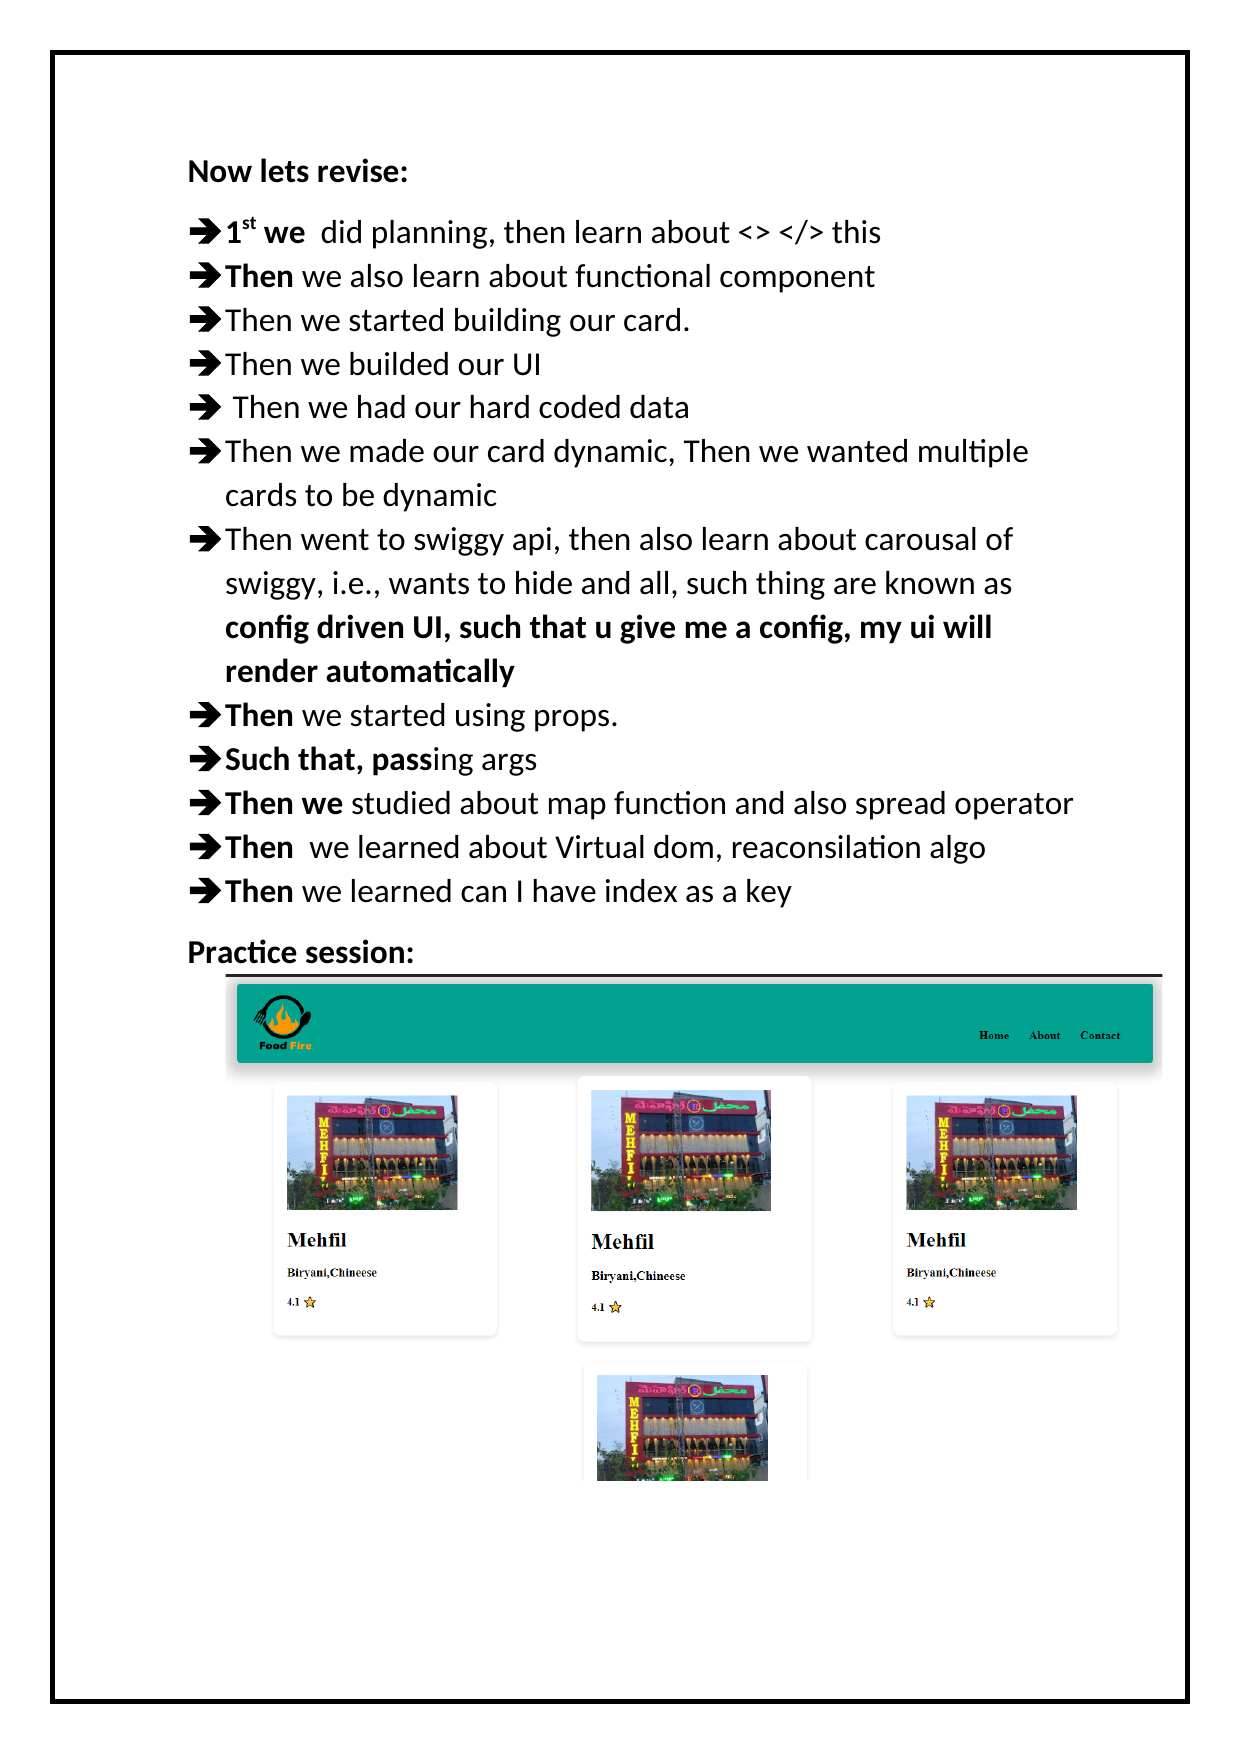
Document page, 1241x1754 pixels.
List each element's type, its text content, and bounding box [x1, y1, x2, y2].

list Then we builded our UI [187, 342, 1090, 383]
list Such that, passing args [187, 738, 1090, 779]
list Then went to swiggy api, then also learn about carousal of swiggy, i.e., wants to hide and all, such thing are known as config driven UI, such that u give me a config, my ui will render automatically [187, 518, 1090, 691]
list Then we had our hard coded data [187, 386, 1090, 427]
picture [225, 974, 1162, 1481]
list Then we made our card dynamic, Then we wanted multiple cards to be dynamic [187, 430, 1090, 515]
text Now lets revise: [187, 150, 1090, 191]
list Then we started using props. [187, 694, 1090, 735]
list Then we started building our card. [187, 298, 1090, 339]
list Then we studied about map function and also spread operator [187, 782, 1090, 823]
list Then we learned can I have index as a key [187, 870, 1090, 911]
list Then we learned about Virtual dom, reaconsilation algo [187, 826, 1090, 867]
list 1st we did planning, then learn about <> </> this [187, 211, 1090, 251]
list Then we also learn about functional component [187, 254, 1090, 295]
